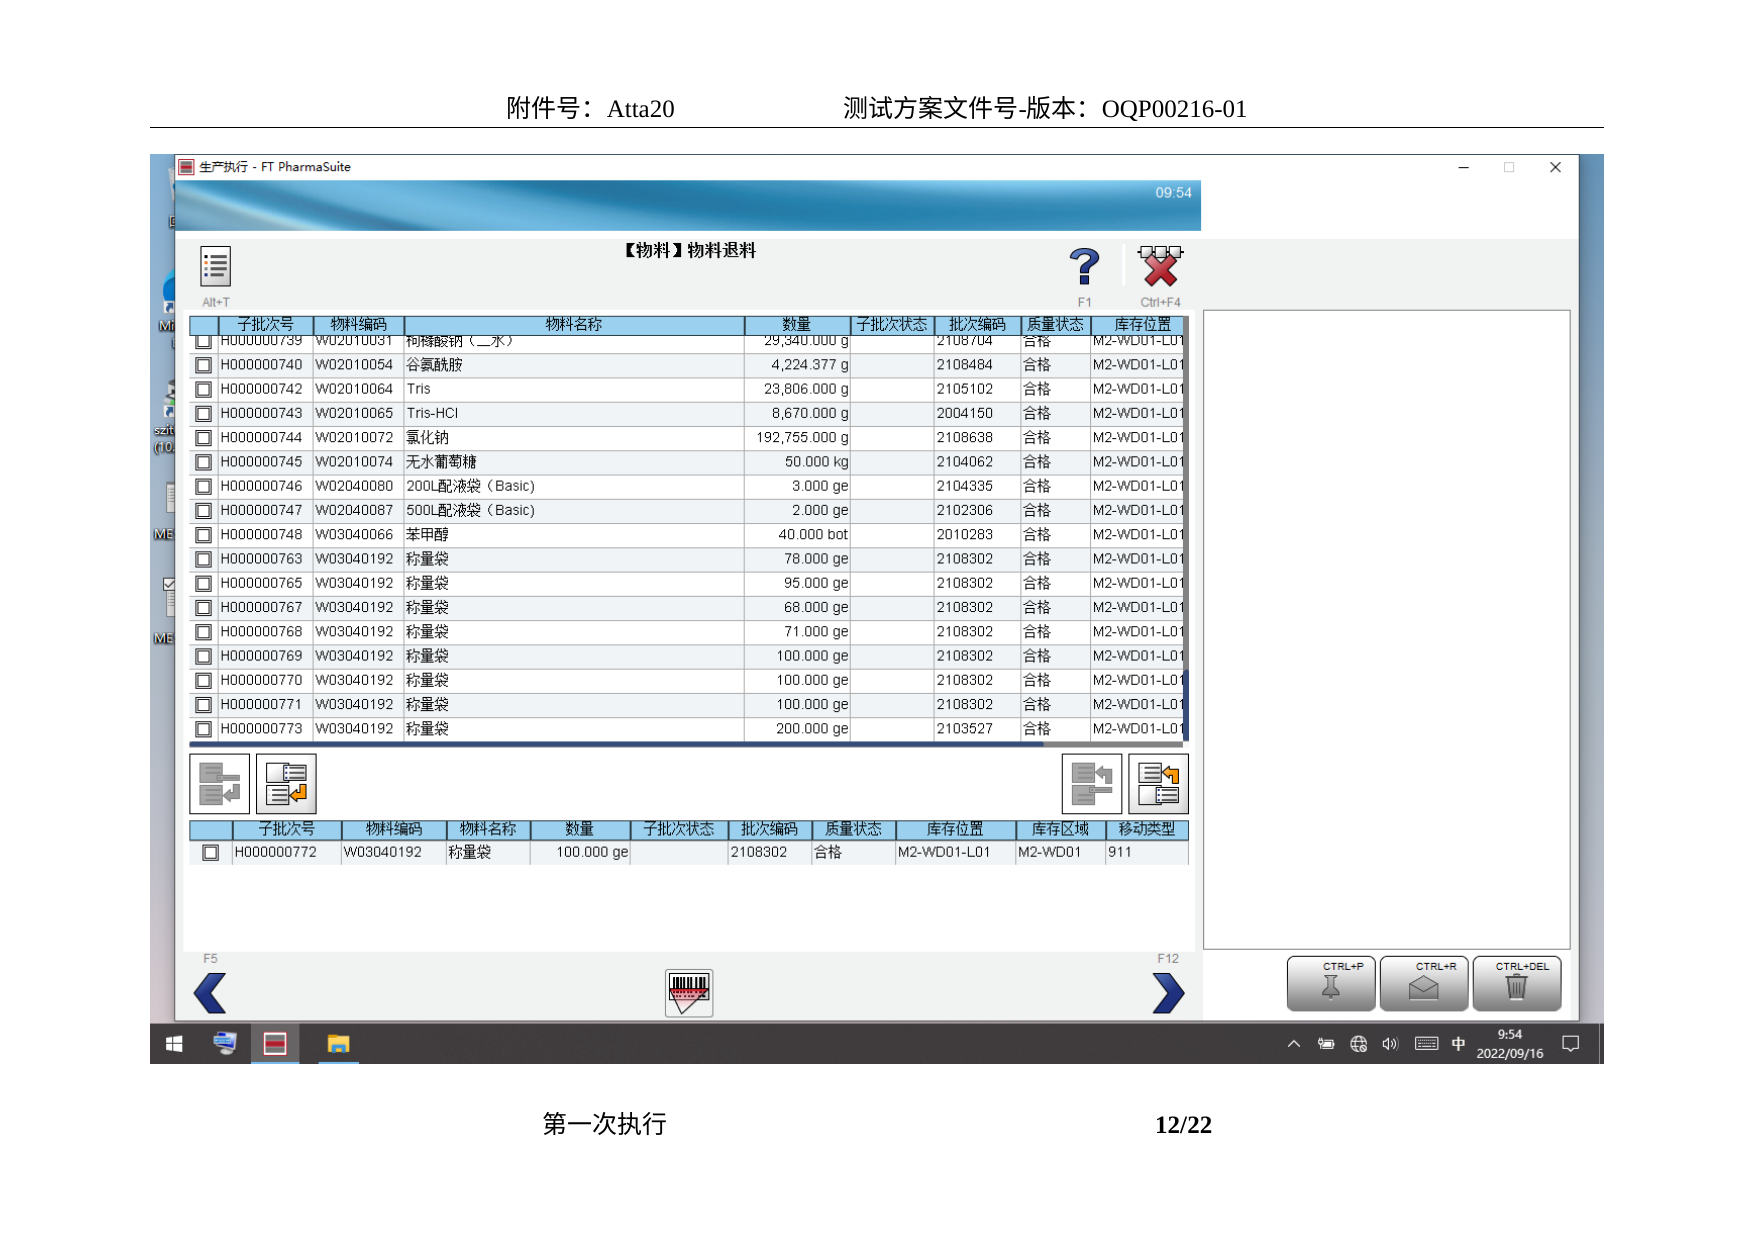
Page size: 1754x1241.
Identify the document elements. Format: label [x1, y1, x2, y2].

picture [150, 154, 1604, 1064]
